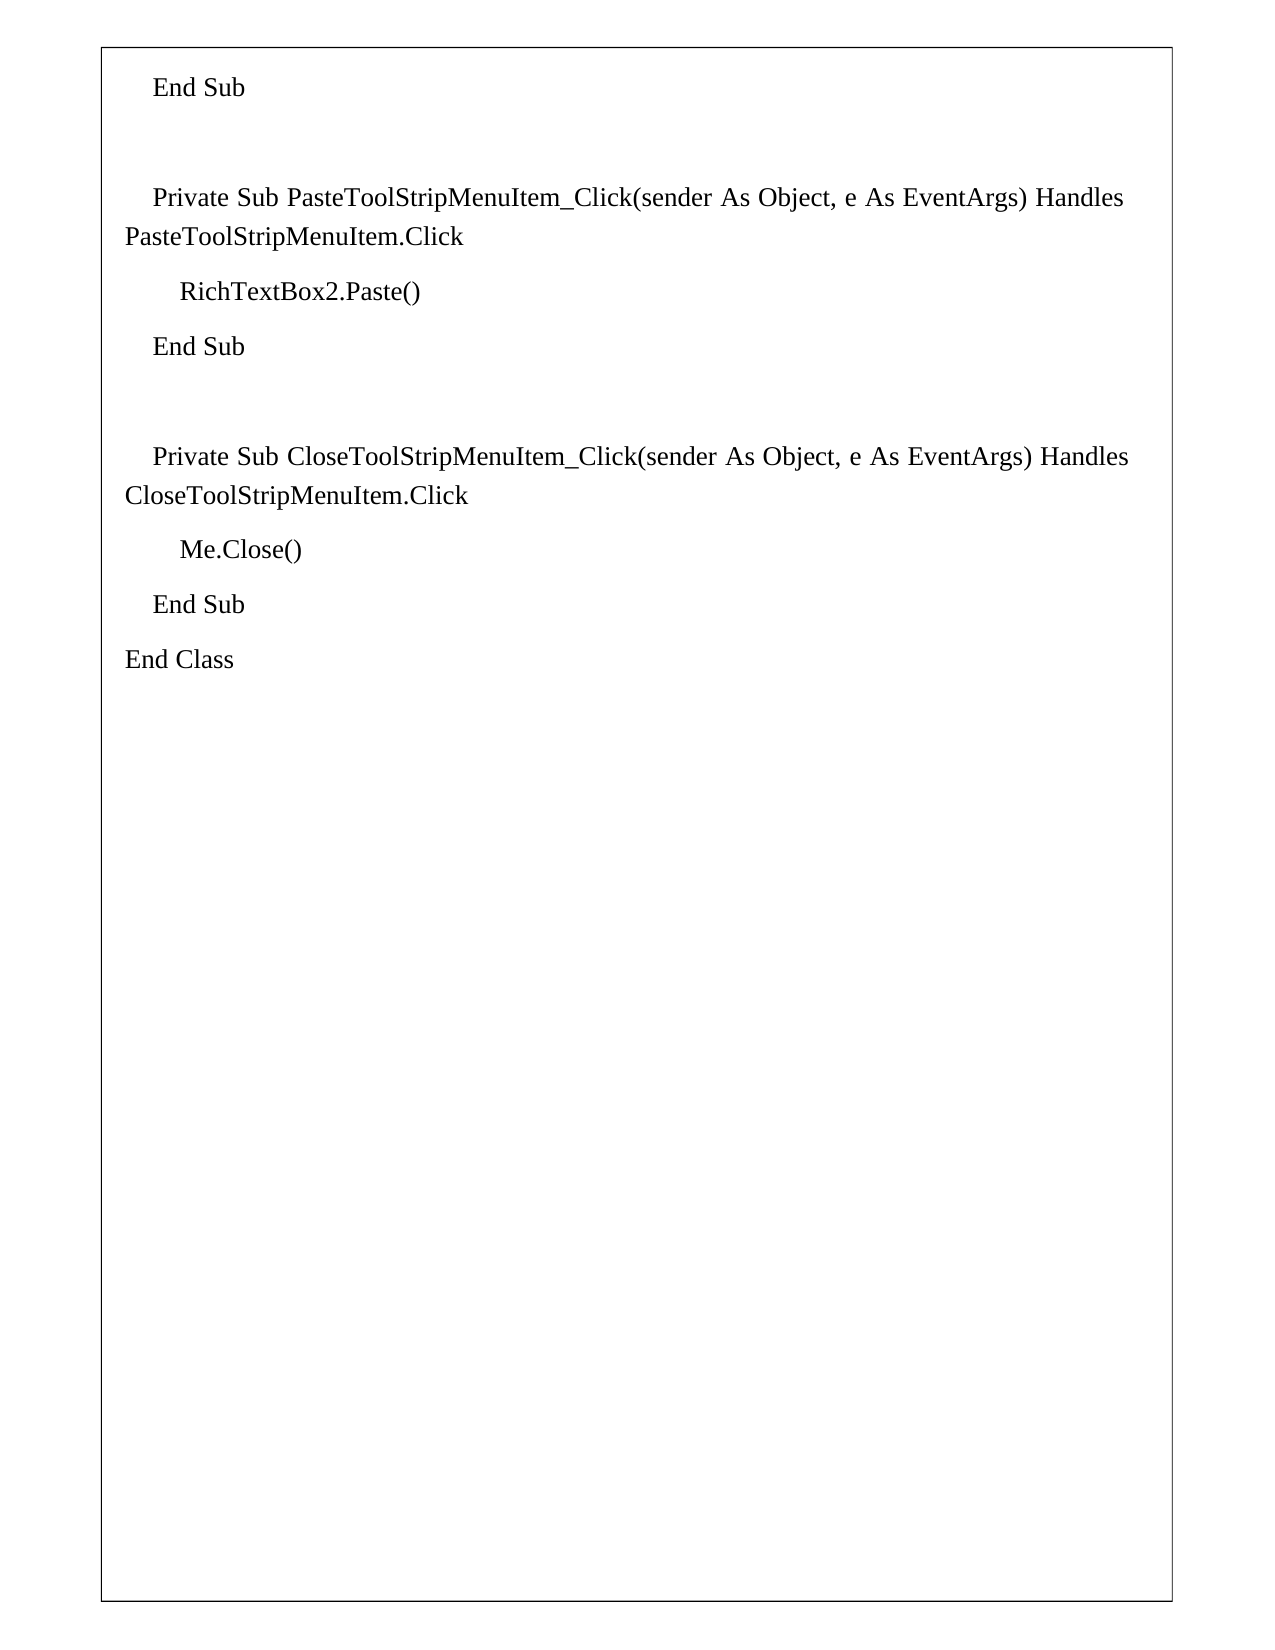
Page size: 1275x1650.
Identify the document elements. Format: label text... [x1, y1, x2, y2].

text Private Sub PasteToolStripMenuItem_Click(sender As Object, e As EventArgs) Handles PasteToolStripMenuItem.Click [124, 181, 1173, 251]
text Private Sub CloseToolStripMenuItem_Click(sender As Object, e As EventArgs) Handles CloseToolStripMenuItem.Click [124, 440, 1173, 510]
text End Class [124, 643, 1173, 674]
text End Sub [152, 71, 1173, 102]
text Me.Close() End Sub [152, 534, 305, 619]
text RichTextBox2.Paste() End Sub [152, 275, 454, 361]
